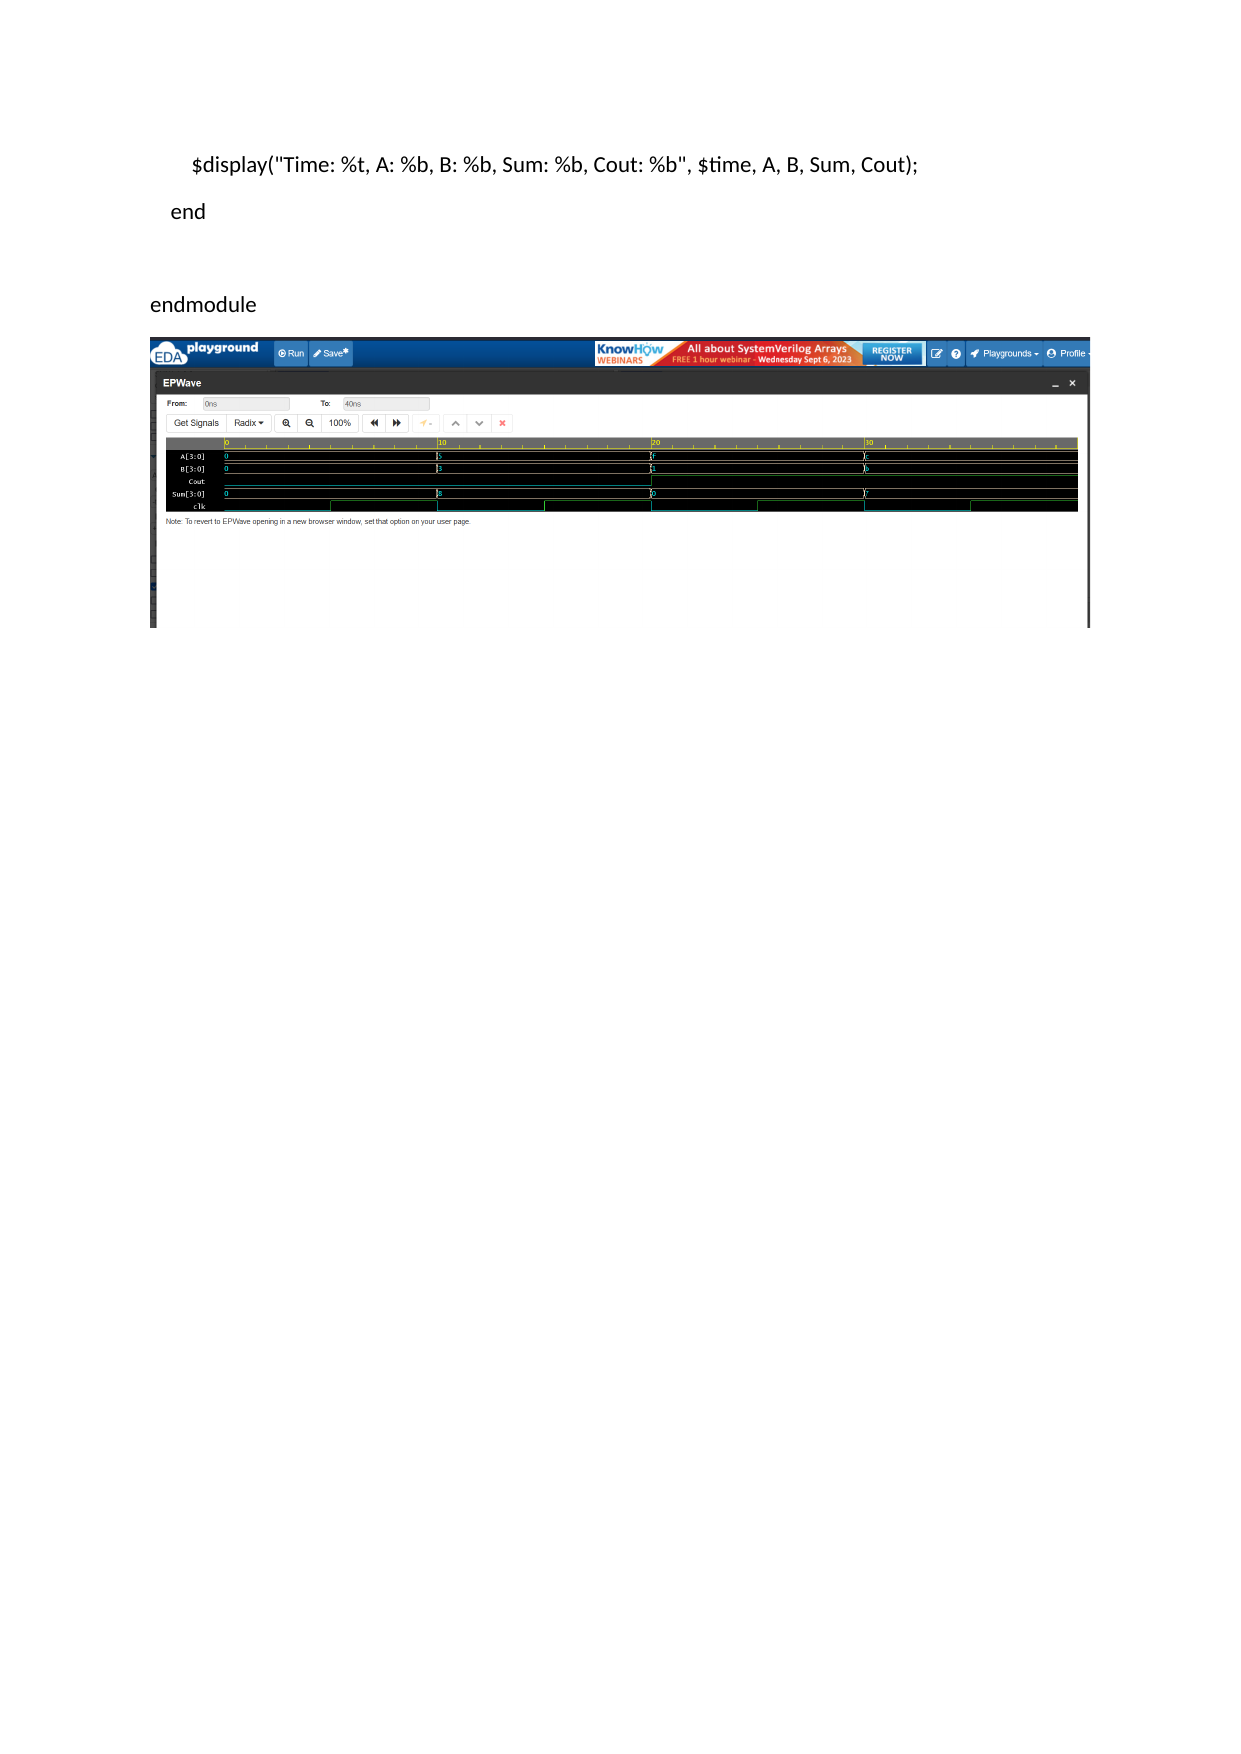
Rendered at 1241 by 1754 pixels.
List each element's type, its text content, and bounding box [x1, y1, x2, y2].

text endmodule [150, 291, 1090, 319]
picture [150, 337, 1091, 628]
text $display("Time: %t, A: %b, B: %b, Sum: %b, Cout: %b", $time, A, B, Sum, Cout); [150, 150, 1090, 178]
text end [150, 197, 1090, 225]
